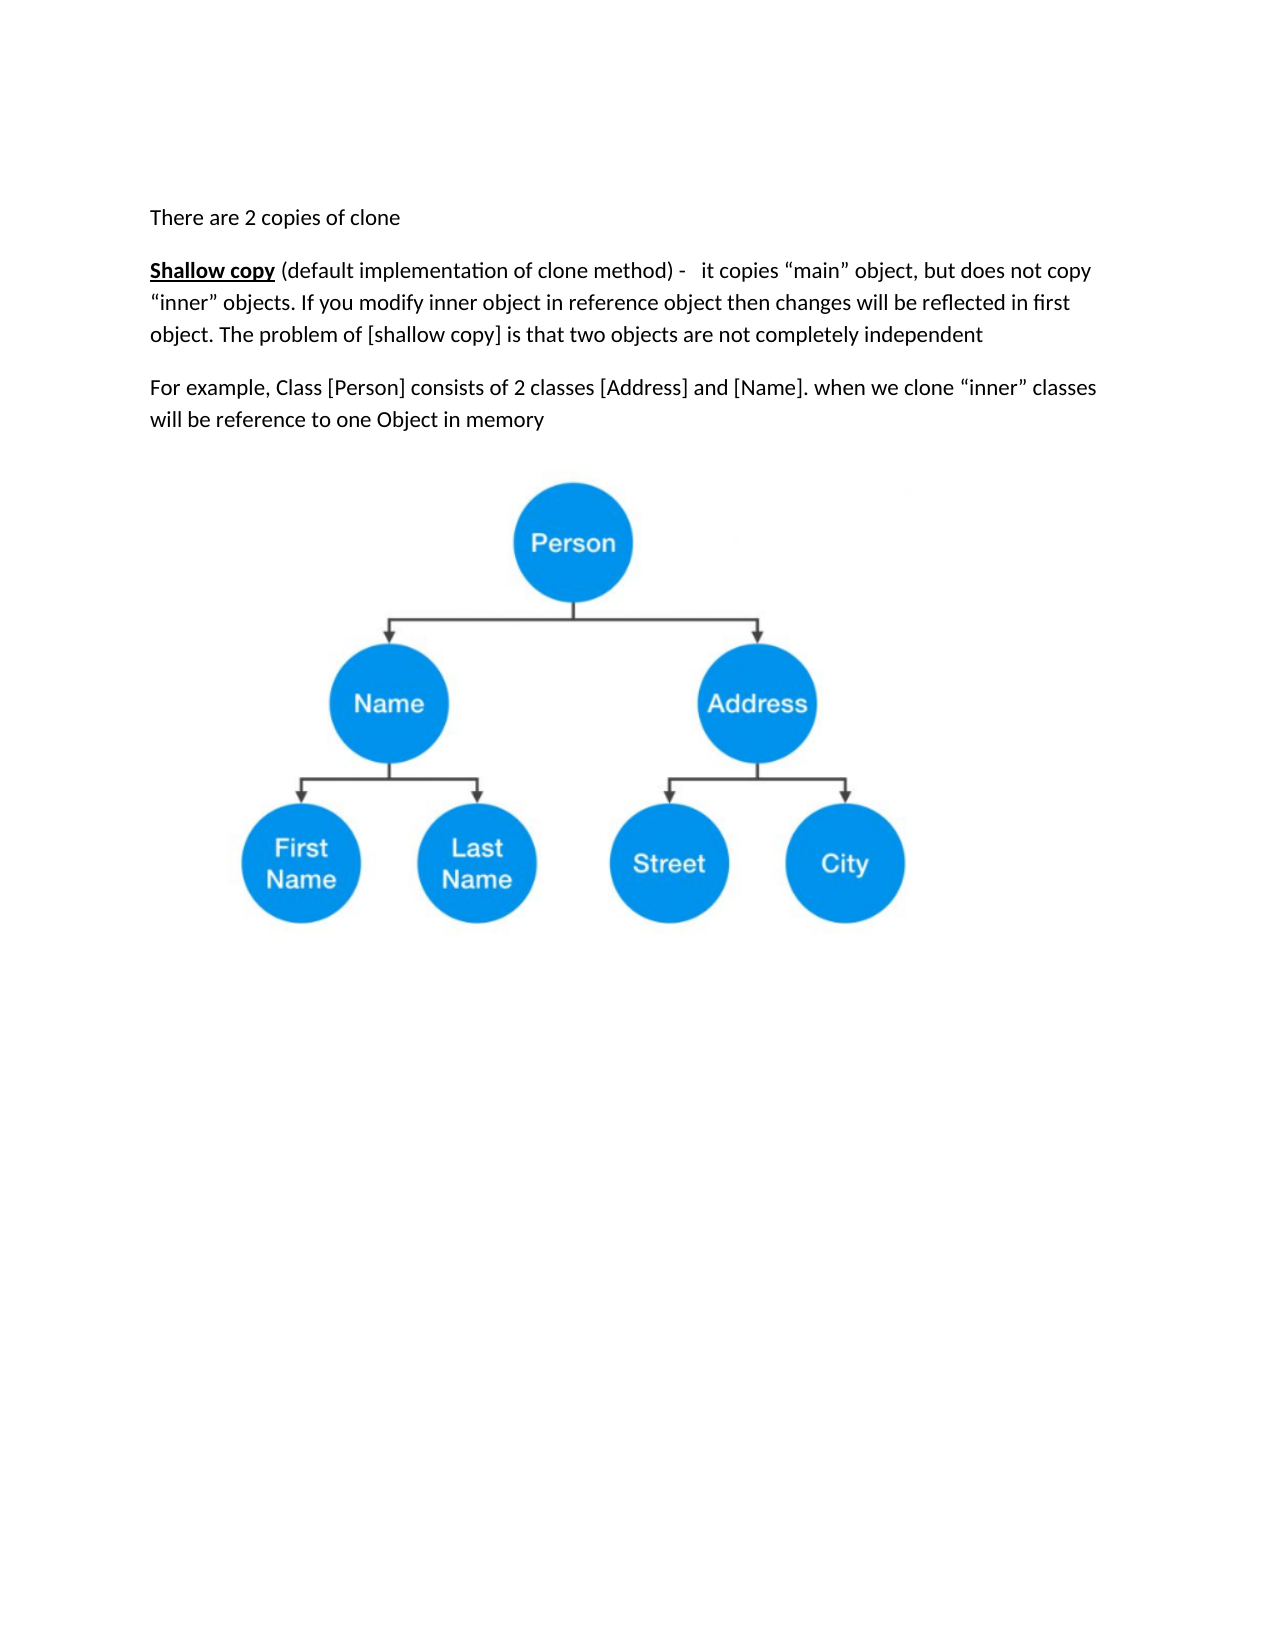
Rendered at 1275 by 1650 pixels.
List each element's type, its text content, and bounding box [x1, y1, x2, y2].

picture [150, 458, 913, 949]
text For example, Class [Person] consists of 2 classes [Address] and [Name]. when we clone “inner” classes will be reference to one Object in memory [150, 373, 1125, 434]
text Shallow copy (default implementation of clone method) - it copies “main” object, but does not copy “inner” objects. If you modify inner object in reference object then changes will be reflected in first object. The problem of [shallow copy] is that two objects are not completely independent [150, 256, 1125, 348]
text There are 2 copies of clone [150, 203, 1125, 231]
